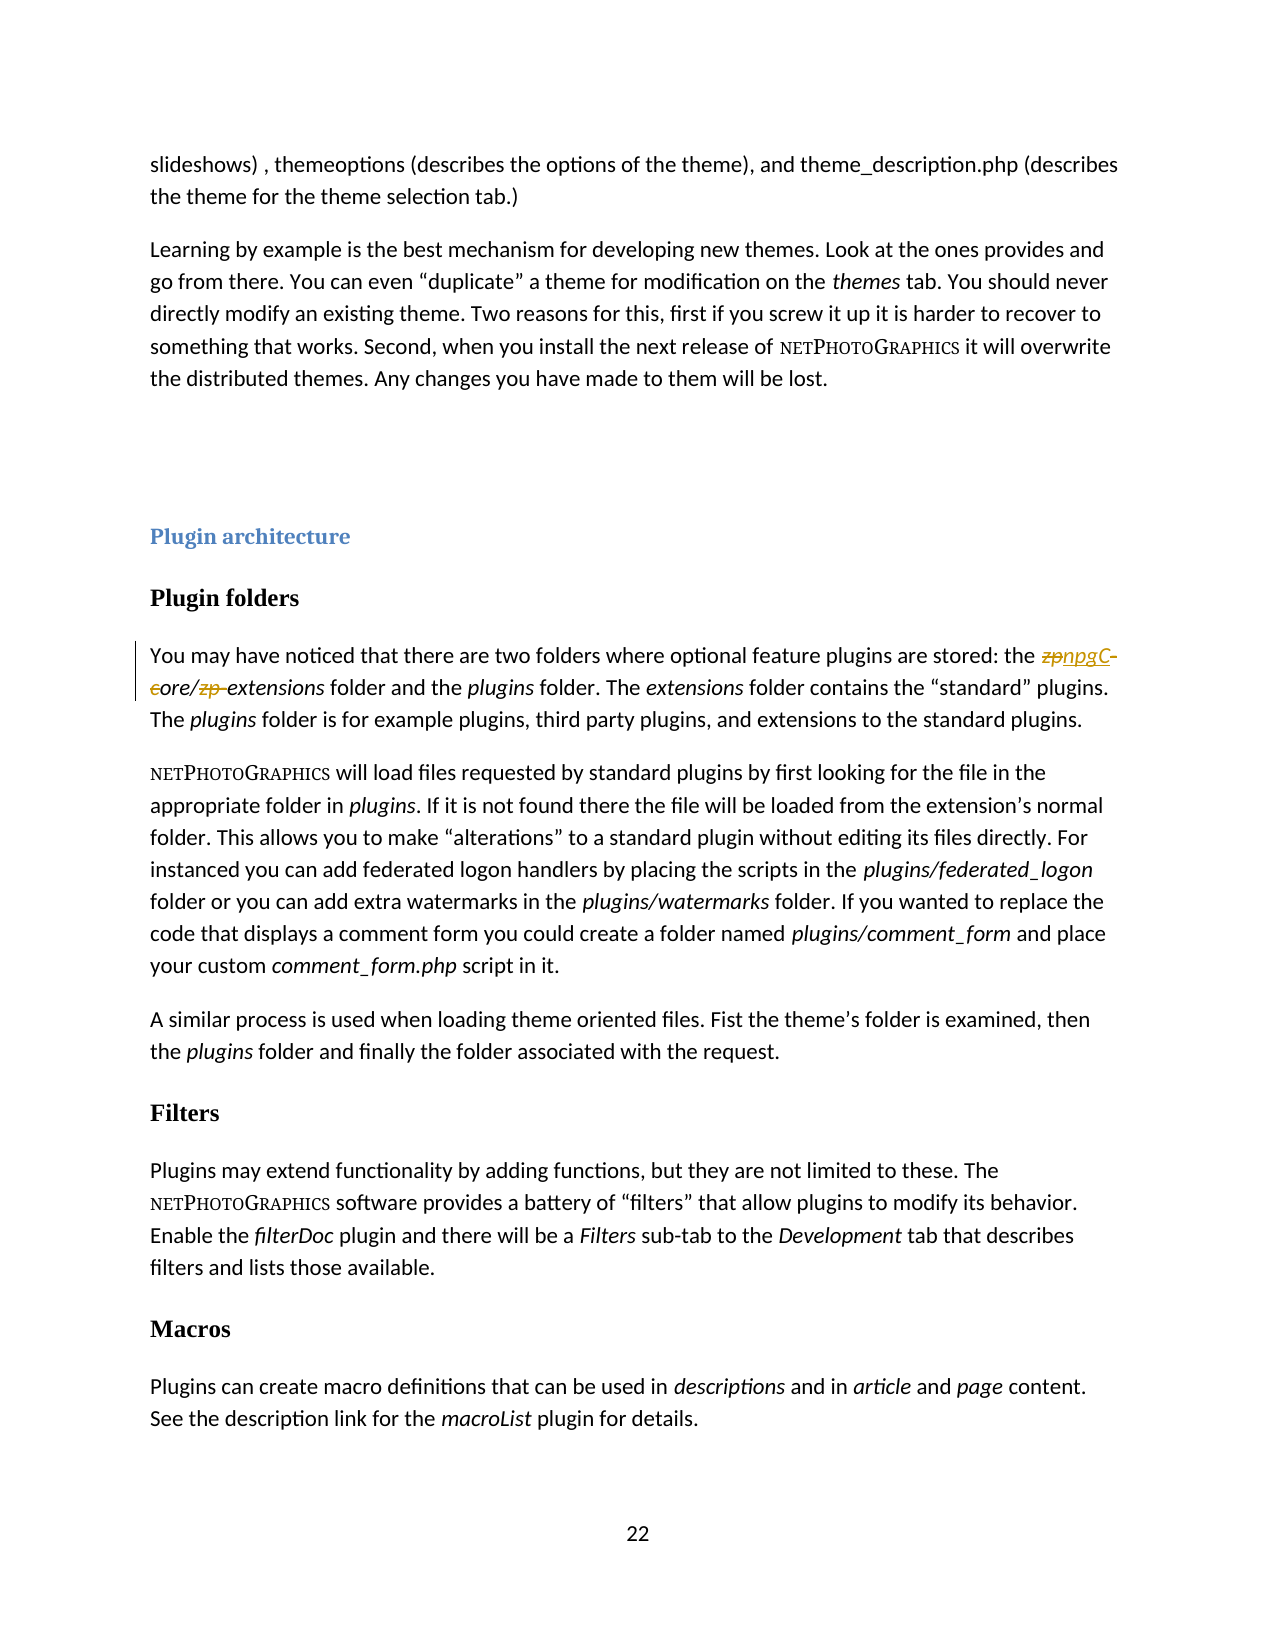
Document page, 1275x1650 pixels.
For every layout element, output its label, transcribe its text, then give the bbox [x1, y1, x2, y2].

subtitle Plugin folders [150, 583, 1125, 612]
text Plugins can create macro definitions that can be used in descriptions and in article and page content. See the description link for the macroList plugin for details. [150, 1372, 1125, 1433]
text You may have noticed that there are two folders where optional feature plugins are stored: the ore/extensions folder and the plugins folder. The extensions folder contains the “standard” plugins. The plugins folder is for example plugins, third party plugins, and extensions to the standard plugins. [150, 641, 1125, 733]
text netPhotoGraphics will load files requested by standard plugins by first looking for the file in the appropriate folder in plugins. If it is not found there the file will be loaded from the extension’s normal folder. This allows you to make “alterations” to a standard plugin without editing its files directly. For instanced you can add federated logon handlers by placing the scripts in the plugins/federated_logon folder or you can add extra watermarks in the plugins/watermarks folder. If you wanted to replace the code that displays a comment form you could create a folder named plugins/comment_form and place your custom comment_form.php script in it. [150, 758, 1125, 980]
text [150, 150, 1125, 210]
text Plugins may extend functionality by adding functions, but they are not limited to these. The netPhotoGraphics software provides a battery of “filters” that allow plugins to modify its behavior. Enable the filterDoc plugin and there will be a Filters sub-tab to the Development tab that describes filters and lists those available. [150, 1156, 1125, 1281]
subtitle Plugin architecture [150, 523, 1125, 550]
text Learning by example is the best mechanism for developing new themes. Look at the ones provides and go from there. You can even “duplicate” a theme for modification on the themes tab. You should never directly modify an existing theme. Two reasons for this, first if you screw it up it is harder to recover to something that works. Second, when you install the next release of netPhotoGraphics it will overwrite the distributed themes. Any changes you have made to them will be lost. [150, 235, 1125, 392]
text A similar process is used when loading theme oriented files. Fist the theme’s folder is examined, then the plugins folder and finally the folder associated with the request. [150, 1005, 1125, 1065]
subtitle Filters [150, 1098, 1125, 1127]
subtitle Macros [150, 1314, 1125, 1343]
